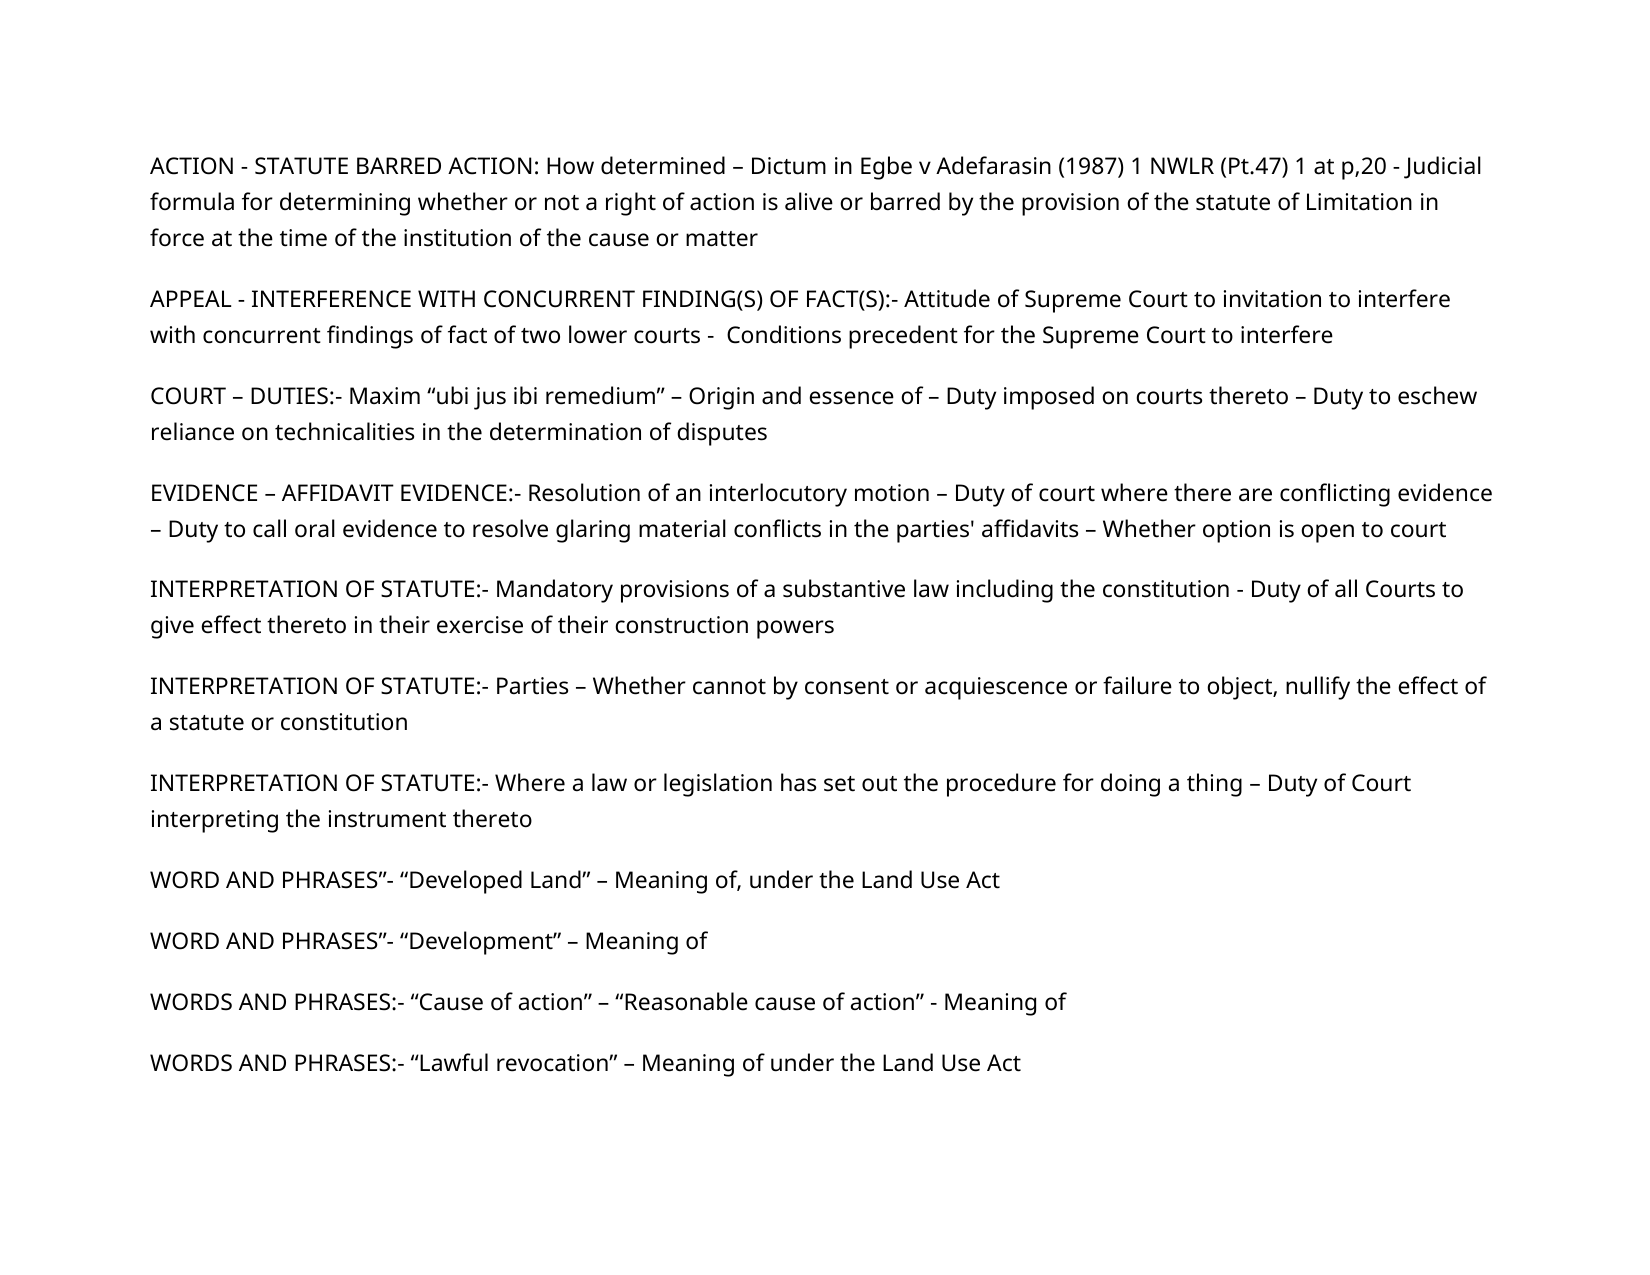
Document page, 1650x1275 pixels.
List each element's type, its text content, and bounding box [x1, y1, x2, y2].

text INTERPRETATION OF STATUTE:- Where a law or legislation has set out the procedure for doing a thing – Duty of Court interpreting the instrument thereto [150, 767, 1500, 834]
text COURT – DUTIES:- Maxim “ubi jus ibi remedium” – Origin and essence of – Duty imposed on courts thereto – Duty to eschew reliance on technicalities in the determination of disputes [150, 380, 1500, 447]
text INTERPRETATION OF STATUTE:- Parties – Whether cannot by consent or acquiescence or failure to object, nullify the effect of a statute or constitution [150, 670, 1500, 737]
text EVIDENCE – AFFIDAVIT EVIDENCE:- Resolution of an interlocutory motion – Duty of court where there are conflicting evidence – Duty to call oral evidence to resolve glaring material conflicts in the parties' affidavits – Whether option is open to court [150, 477, 1500, 544]
text WORDS AND PHRASES:- “Lawful revocation” – Meaning of under the Land Use Act [150, 1047, 1500, 1078]
text ACTION - STATUTE BARRED ACTION: How determined – Dictum in Egbe v Adefarasin (1987) 1 NWLR (Pt.47) 1 at p,20 - Judicial formula for determining whether or not a right of action is alive or barred by the provision of the statute of Limitation in force at the time of the institution of the cause or matter [150, 150, 1500, 253]
text WORD AND PHRASES”- “Developed Land” – Meaning of, under the Land Use Act [150, 864, 1500, 895]
text WORD AND PHRASES”- “Development” – Meaning of [150, 925, 1500, 956]
text APPEAL - INTERFERENCE WITH CONCURRENT FINDING(S) OF FACT(S):- Attitude of Supreme Court to invitation to interfere with concurrent findings of fact of two lower courts - Conditions precedent for the Supreme Court to interfere [150, 283, 1500, 350]
text INTERPRETATION OF STATUTE:- Mandatory provisions of a substantive law including the constitution - Duty of all Courts to give effect thereto in their exercise of their construction powers [150, 573, 1500, 641]
text WORDS AND PHRASES:- “Cause of action” – “Reasonable cause of action” - Meaning of [150, 986, 1500, 1017]
